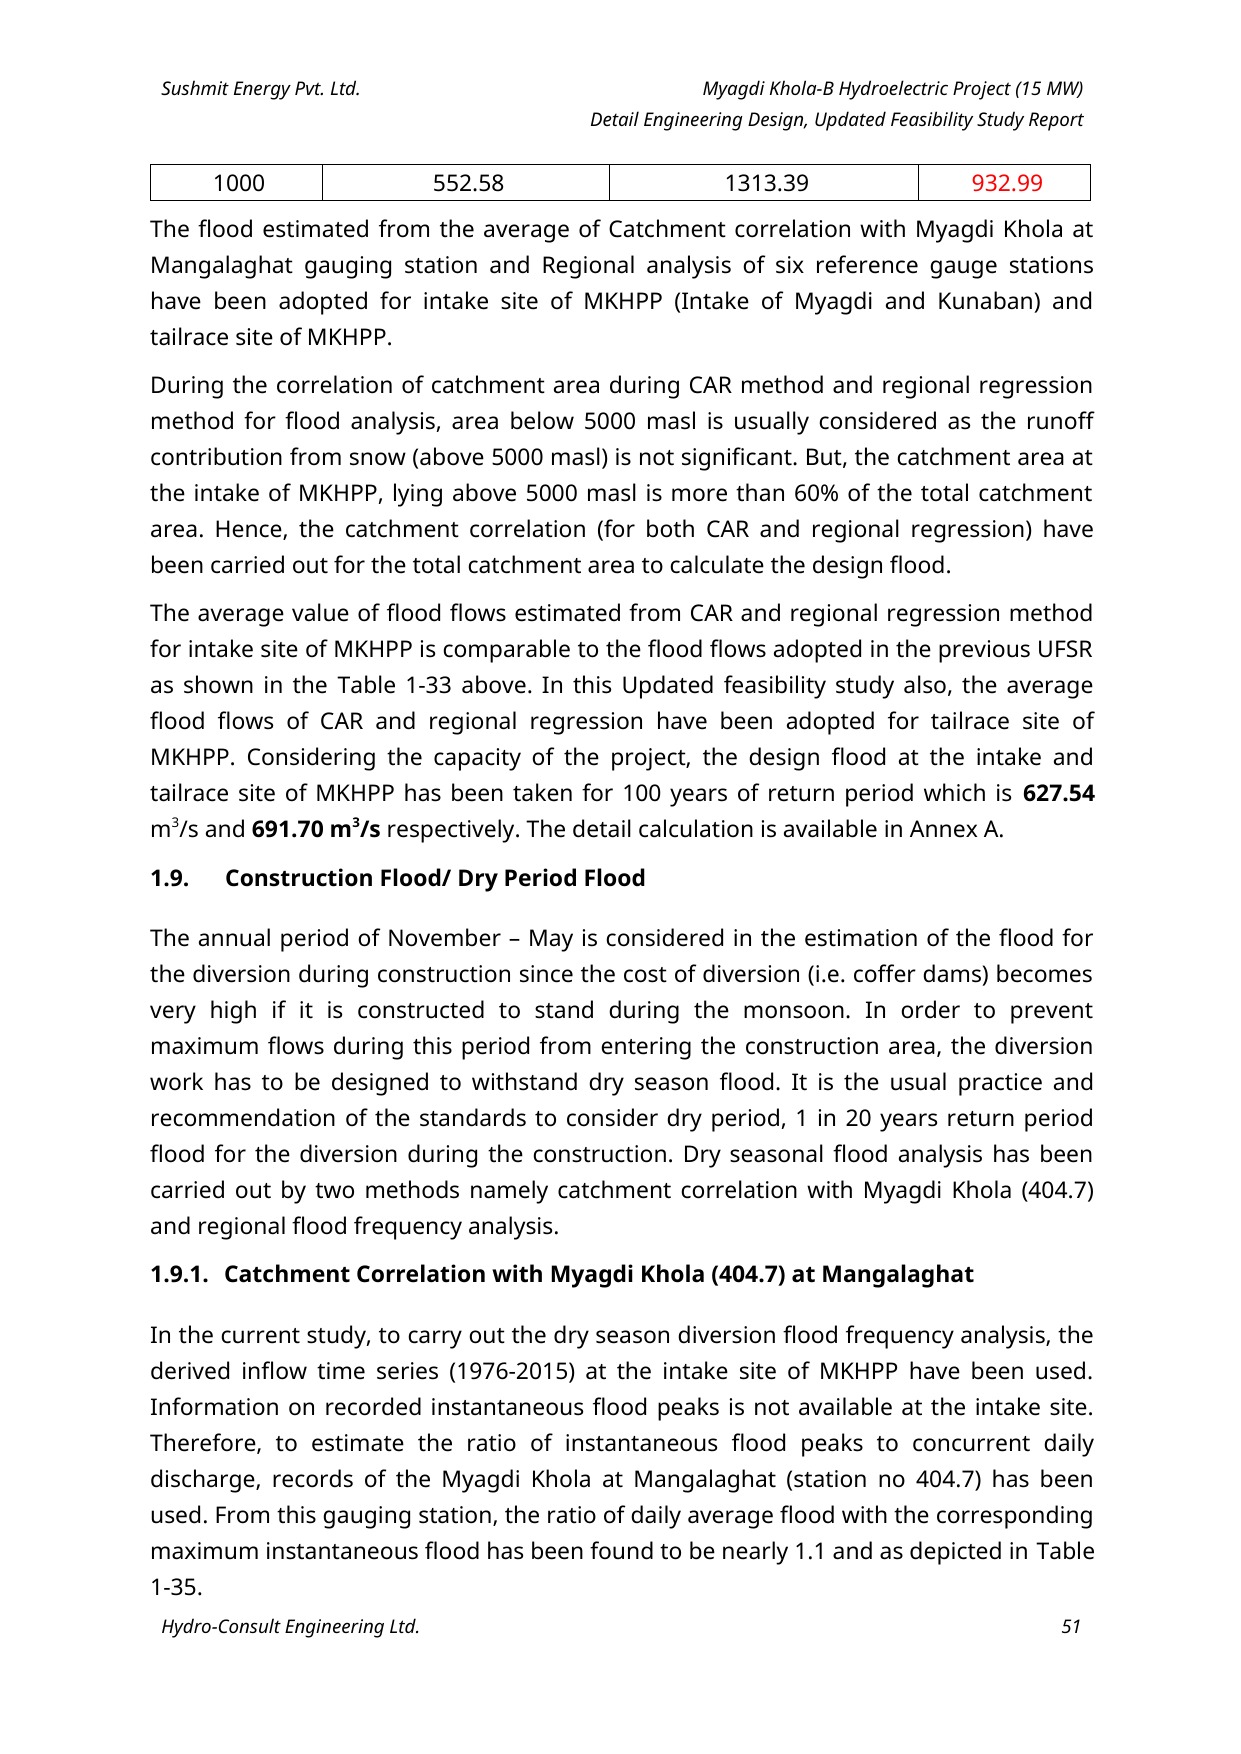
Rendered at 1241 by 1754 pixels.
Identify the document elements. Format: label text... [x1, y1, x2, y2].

subtitle Catchment Correlation with Myagdi Khola (404.7) at Mangalaghat [150, 1258, 1095, 1289]
subtitle Construction Flood/ Dry Period Flood [150, 861, 1095, 893]
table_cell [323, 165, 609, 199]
text The flood estimated from the average of Catchment correlation with Myagdi Khola at Mangalaghat gauging station and Regional analysis of six reference gauge stations have been adopted for intake site of MKHPP (Intake of Myagdi and Kunaban) and tailrace site of MKHPP. [150, 213, 1095, 352]
text During the correlation of catchment area during CAR method and regional regression method for flood analysis, area below 5000 masl is usually considered as the runoff contribution from snow (above 5000 masl) is not significant. But, the catchment area at the intake of MKHPP, lying above 5000 masl is more than 60% of the total catchment area. Hence, the catchment correlation (for both CAR and regional regression) have been carried out for the total catchment area to calculate the design flood. [150, 369, 1095, 580]
text The annual period of November – May is considered in the estimation of the flood for the diversion during construction since the cost of diversion (i.e. coffer dams) becomes very high if it is constructed to stand during the monsoon. In order to prevent maximum flows during this period from entering the construction area, the diversion work has to be designed to withstand dry season flood. It is the usual practice and recommendation of the standards to consider dry period, 1 in 20 years return period flood for the diversion during the construction. Dry seasonal flood analysis has been carried out by two methods namely catchment correlation with Myagdi Khola (404.7) and regional flood frequency analysis. [150, 922, 1095, 1241]
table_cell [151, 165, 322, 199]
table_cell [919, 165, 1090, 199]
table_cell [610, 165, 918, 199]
